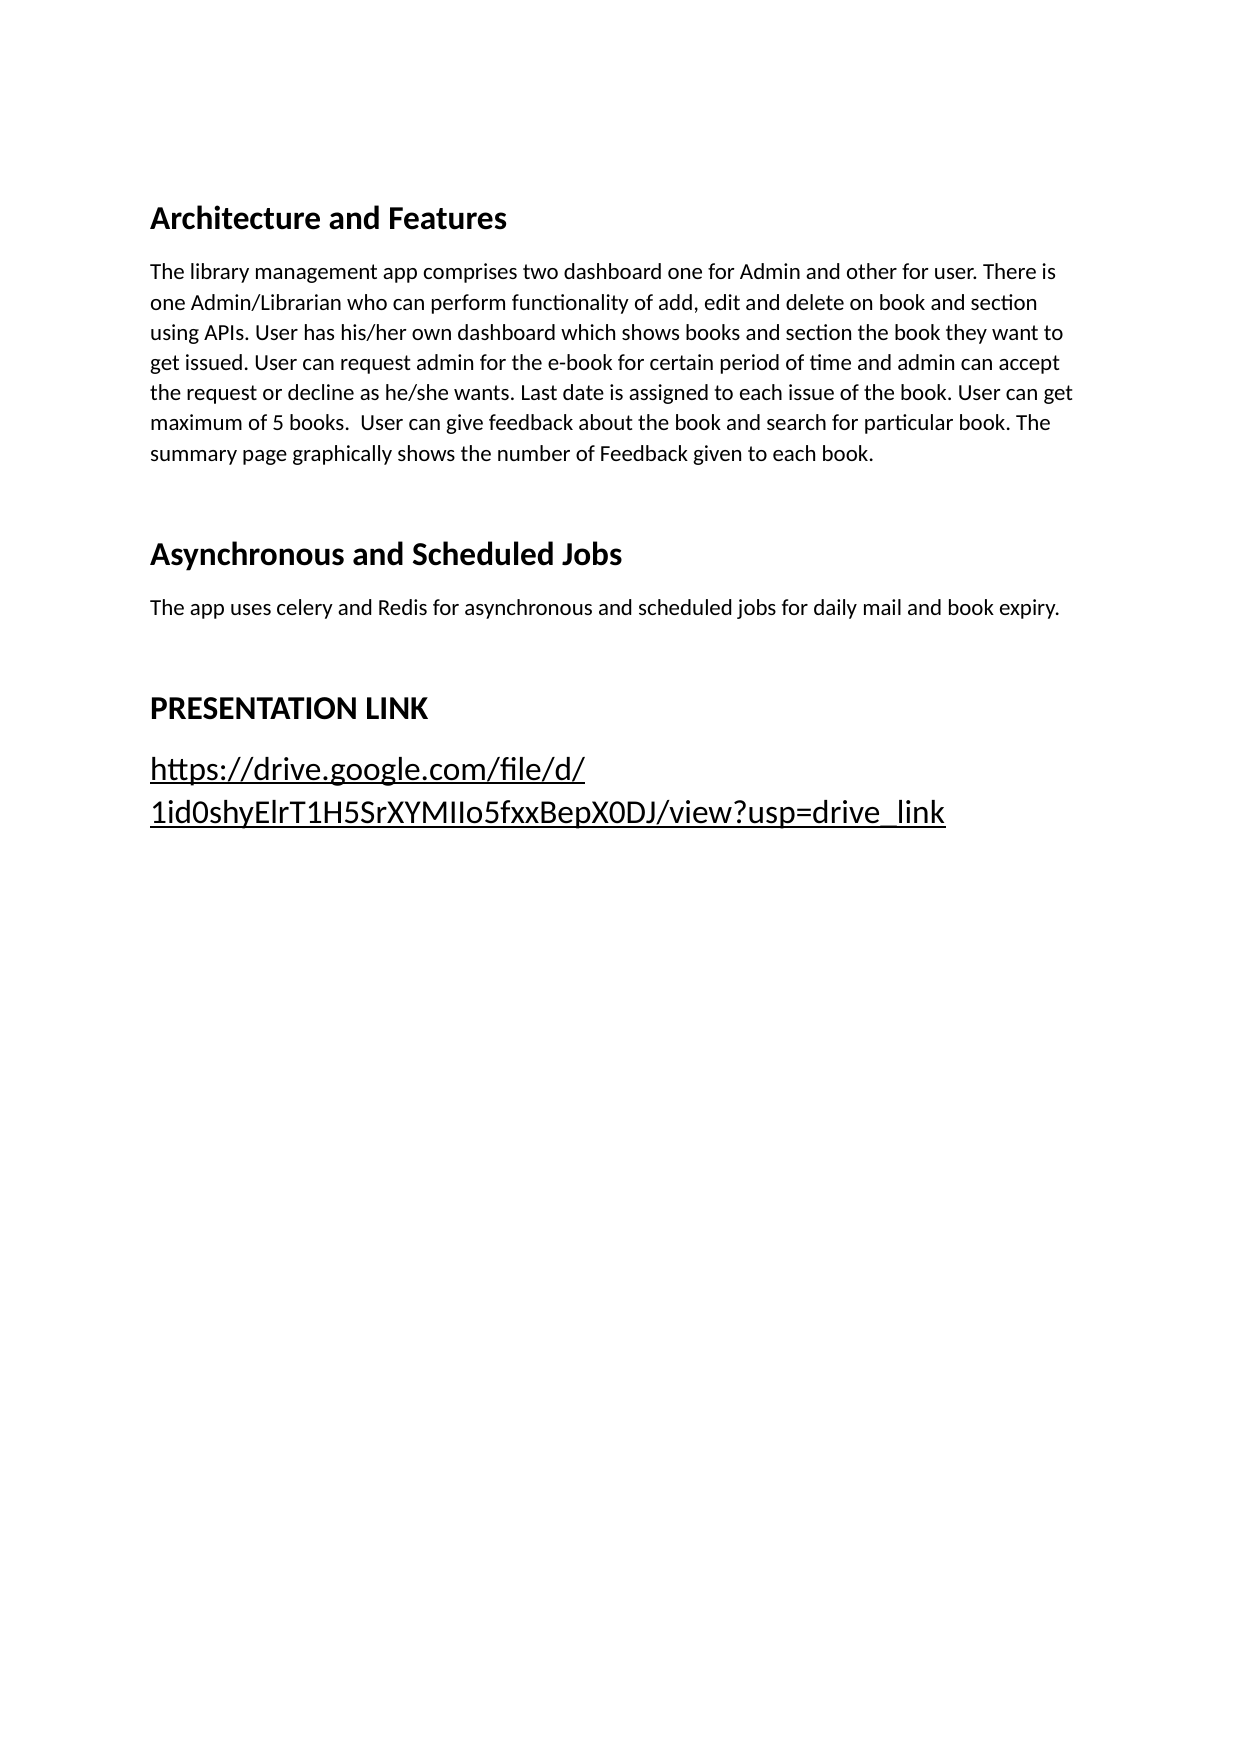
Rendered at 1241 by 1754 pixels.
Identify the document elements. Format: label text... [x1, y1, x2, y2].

text Architecture and Features [150, 197, 1090, 238]
text PRESENTATION LINK [150, 687, 1090, 728]
text The library management app comprises two dashboard one for Admin and other for user. There is one Admin/Librarian who can perform functionality of add, edit and delete on book and section using APIs. User has his/her own dashboard which shows books and section the book they want to get issued. User can request admin for the e-book for certain period of time and admin can accept the request or decline as he/she wants. Last date is assigned to each issue of the book. User can get maximum of 5 books. User can give feedback about the book and search for particular book. The summary page graphically shows the number of Feedback given to each book. [150, 257, 1090, 467]
text https://drive.google.com/file/d/1id0shyElrT1H5SrXYMIIo5fxxBepX0DJ/view?usp=drive_link [150, 747, 1090, 832]
text Asynchronous and Scheduled Jobs [150, 532, 1090, 573]
text The app uses celery and Redis for asynchronous and scheduled jobs for daily mail and book expiry. [150, 593, 1090, 621]
